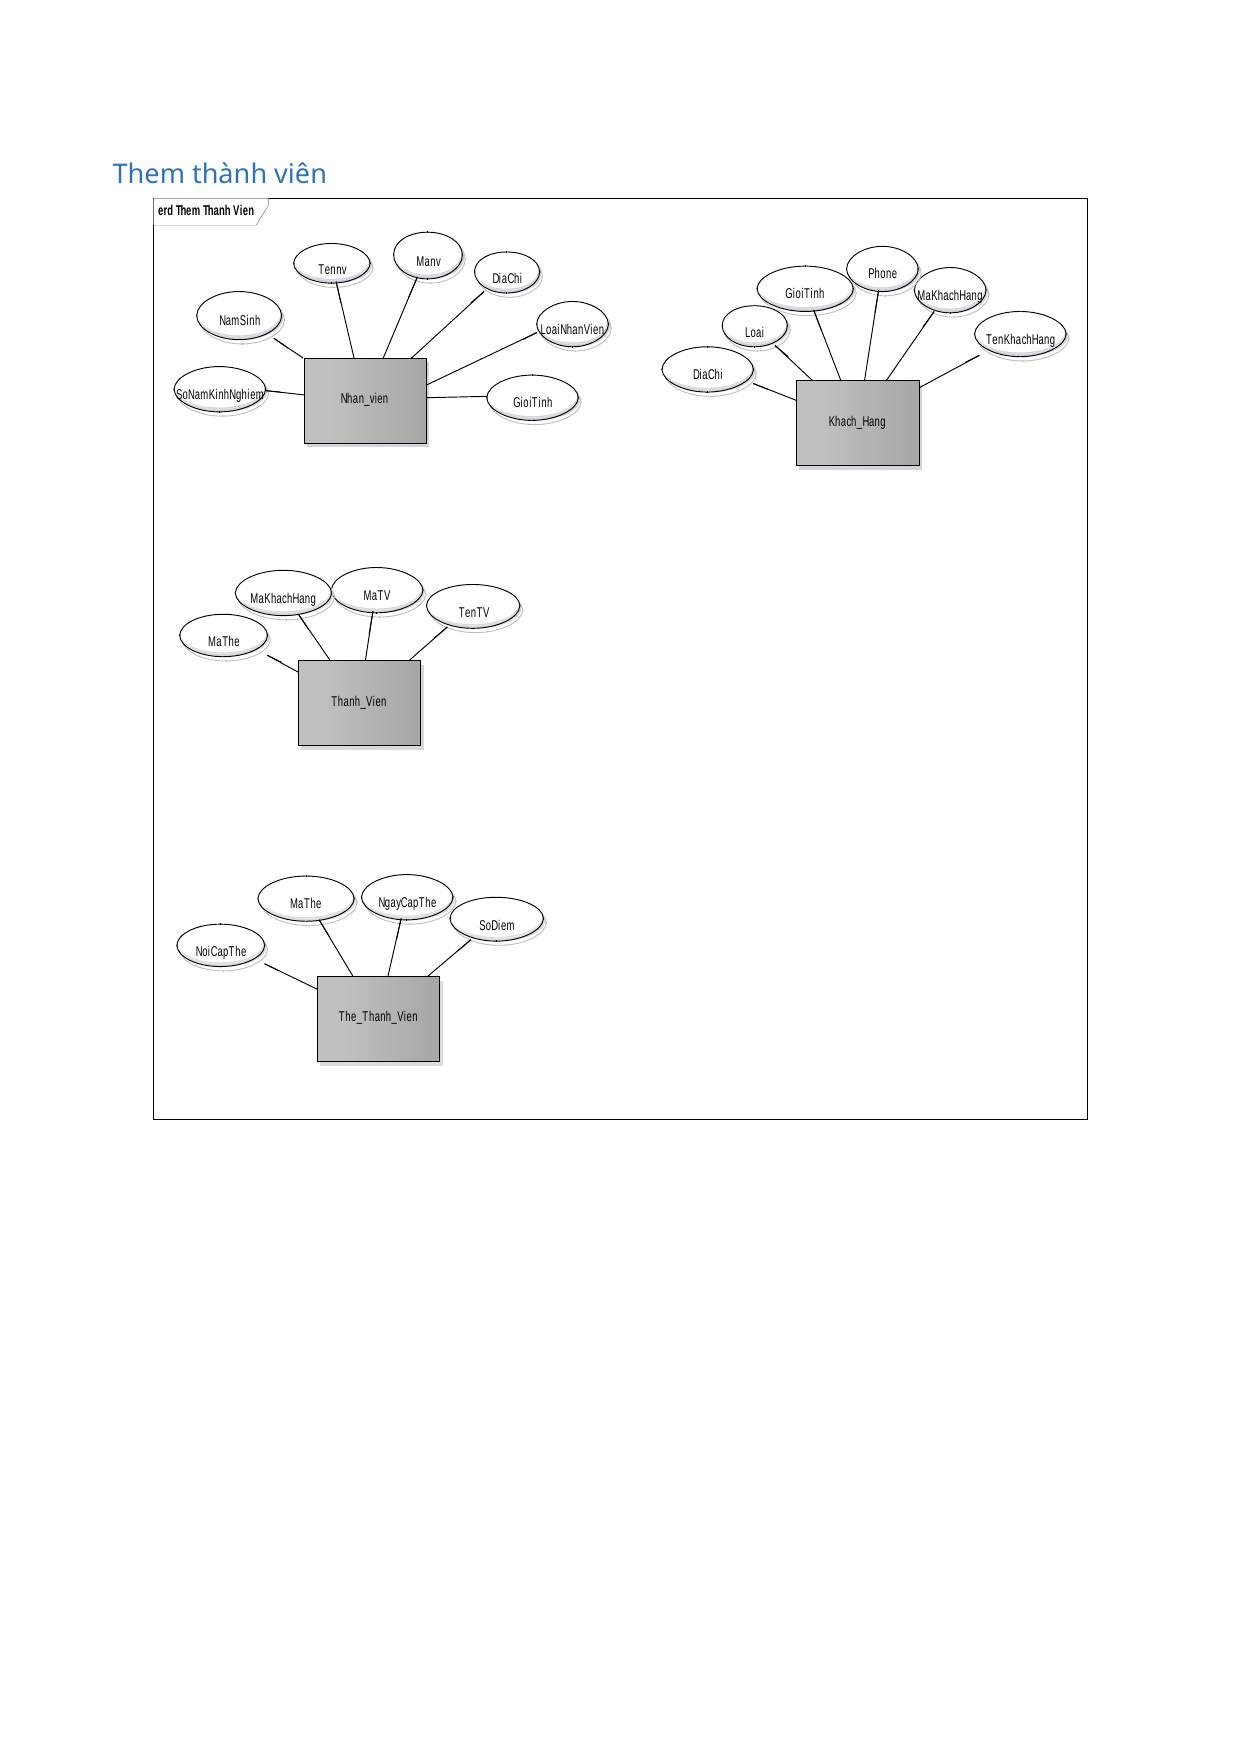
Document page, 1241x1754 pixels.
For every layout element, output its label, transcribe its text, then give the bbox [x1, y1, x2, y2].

subtitle Them thành viên [112, 154, 1128, 191]
